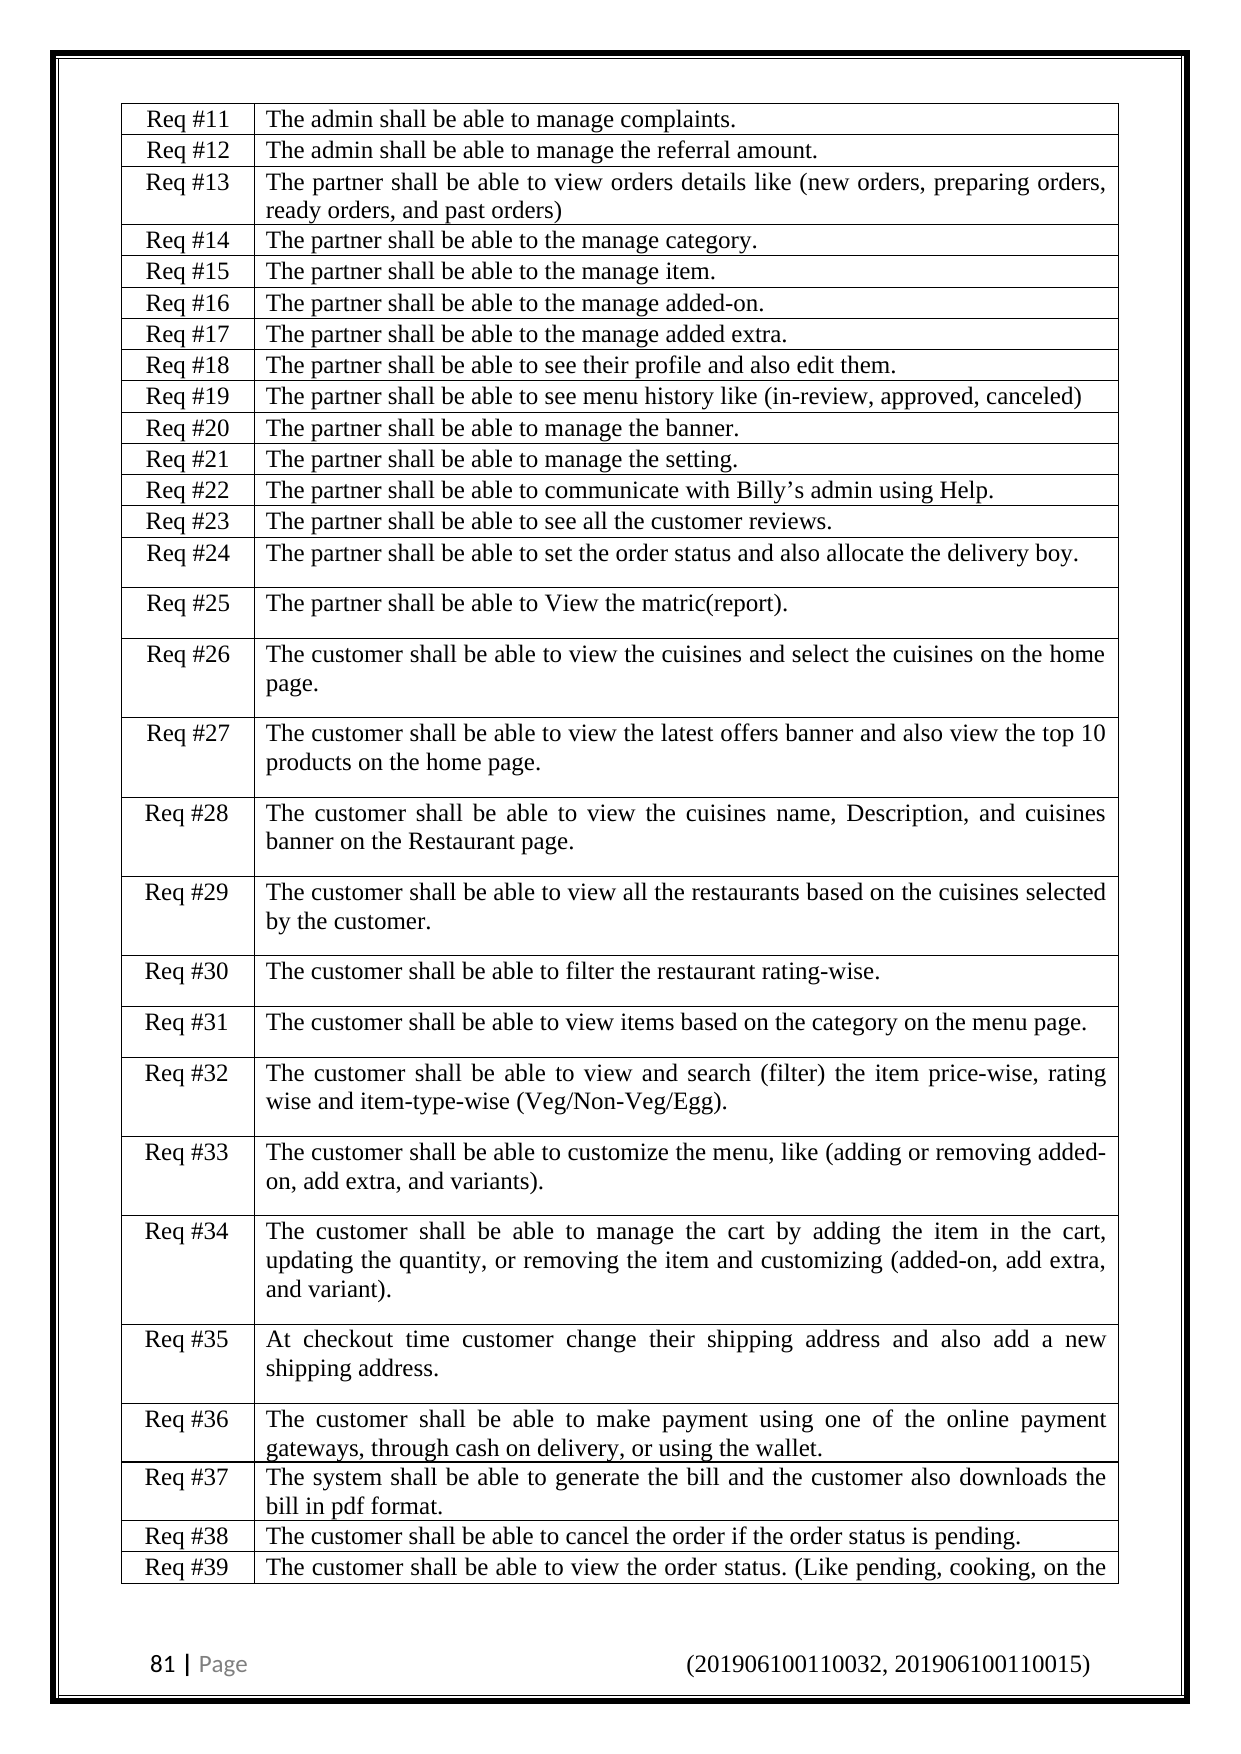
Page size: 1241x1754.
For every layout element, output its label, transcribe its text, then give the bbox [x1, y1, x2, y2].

table_cell The partner shall be able to set the order status and also allocate the delivery boy. [255, 538, 1118, 587]
table_cell Req #11 [122, 104, 254, 134]
table_cell Req #18 [122, 350, 254, 380]
table_cell The customer shall be able to view the cuisines and select the cuisines on the home page. [255, 639, 1118, 717]
table_cell The partner shall be able to View the matric(report). [255, 588, 1118, 638]
table_cell Req #27 [122, 718, 254, 797]
table_cell Req #33 [122, 1137, 254, 1215]
table_cell The partner shall be able to see all the customer reviews. [255, 506, 1118, 537]
table_cell Req #39 [122, 1552, 254, 1582]
table_cell The customer shall be able to view items based on the category on the menu page. [255, 1007, 1118, 1057]
table_cell The customer shall be able to view the cuisines name, Description, and cuisines banner on the Restaurant page. [255, 798, 1118, 876]
table_cell The customer shall be able to filter the restaurant rating-wise. [255, 956, 1118, 1006]
table_cell Req #31 [122, 1007, 254, 1057]
table_cell The partner shall be able to view orders details like (new orders, preparing orders, ready orders, and past orders) [255, 167, 1118, 224]
table_cell Req #37 [122, 1463, 254, 1520]
table_cell Req #13 [122, 167, 254, 224]
table_cell Req #29 [122, 877, 254, 955]
table_cell Req #26 [122, 639, 254, 717]
table_cell Req #17 [122, 319, 254, 349]
table_cell The partner shall be able to the manage item. [255, 256, 1118, 287]
table_cell Req #25 [122, 588, 254, 638]
table_cell The customer shall be able to cancel the order if the order status is pending. [255, 1521, 1118, 1551]
table_cell Req #20 [122, 413, 254, 443]
table_cell The customer shall be able to make payment using one of the online payment gateways, through cash on delivery, or using the wallet. [255, 1404, 1118, 1461]
table_cell Req #38 [122, 1521, 254, 1551]
table_cell The partner shall be able to the manage added extra. [255, 319, 1118, 349]
table_cell The partner shall be able to manage the setting. [255, 444, 1118, 474]
table_cell The partner shall be able to manage the banner. [255, 413, 1118, 443]
table_cell Req #34 [122, 1216, 254, 1323]
table_cell Req #22 [122, 475, 254, 505]
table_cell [255, 1552, 1118, 1582]
table_cell The customer shall be able to view and search (filter) the item price-wise, rating wise and item-type-wise (Veg/Non-Veg/Egg). [255, 1058, 1118, 1136]
table_cell The customer shall be able to view the latest offers banner and also view the top 10 products on the home page. [255, 718, 1118, 797]
table_cell The partner shall be able to the manage category. [255, 225, 1118, 255]
table_cell The partner shall be able to communicate with Billy’s admin using Help. [255, 475, 1118, 505]
table_cell Req #30 [122, 956, 254, 1006]
table_cell The customer shall be able to view all the restaurants based on the cuisines selected by the customer. [255, 877, 1118, 955]
table_cell The partner shall be able to see menu history like (in-review, approved, canceled) [255, 381, 1118, 412]
table_cell Req #32 [122, 1058, 254, 1136]
table_cell The admin shall be able to manage the referral amount. [255, 135, 1118, 166]
table_cell Req #36 [122, 1404, 254, 1461]
table_cell The partner shall be able to see their profile and also edit them. [255, 350, 1118, 380]
table_cell At checkout time customer change their shipping address and also add a new shipping address. [255, 1325, 1118, 1403]
table_cell Req #35 [122, 1325, 254, 1403]
table_cell The admin shall be able to manage complaints. [255, 104, 1118, 134]
table_cell Req #28 [122, 798, 254, 876]
table_cell The system shall be able to generate the bill and the customer also downloads the bill in pdf format. [255, 1463, 1118, 1520]
table_cell Req #16 [122, 288, 254, 318]
table_cell Req #19 [122, 381, 254, 412]
table_cell Req #21 [122, 444, 254, 474]
table_cell Req #15 [122, 256, 254, 287]
table_cell Req #23 [122, 506, 254, 537]
table_cell The customer shall be able to customize the menu, like (adding or removing added-on, add extra, and variants). [255, 1137, 1118, 1215]
table_cell The customer shall be able to manage the cart by adding the item in the cart, updating the quantity, or removing the item and customizing (added-on, add extra, and variant). [255, 1216, 1118, 1323]
table_cell Req #12 [122, 135, 254, 166]
table_cell Req #24 [122, 538, 254, 587]
table_cell The partner shall be able to the manage added-on. [255, 288, 1118, 318]
table_cell Req #14 [122, 225, 254, 255]
